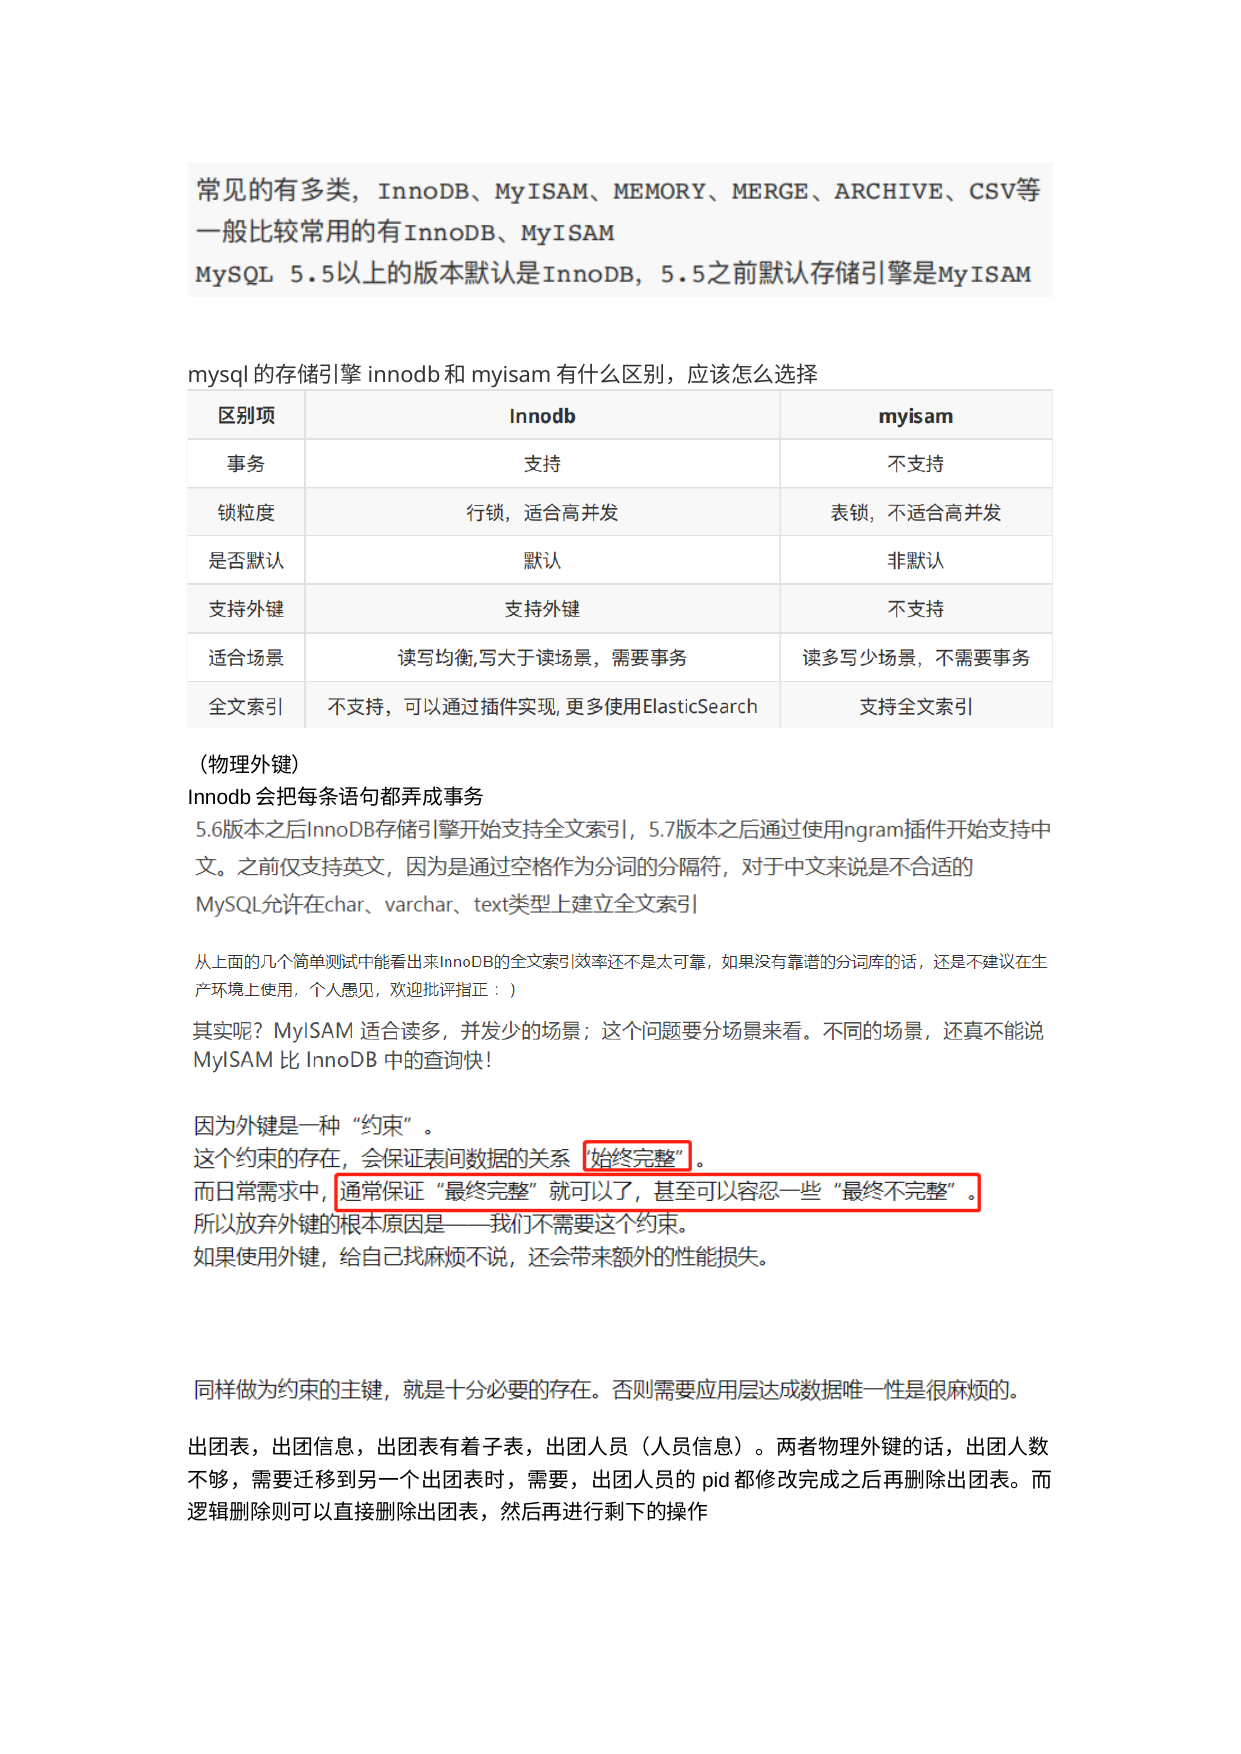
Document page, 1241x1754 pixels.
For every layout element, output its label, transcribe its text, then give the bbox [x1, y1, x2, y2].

text mysql的存储引擎 innodb和myisam有什么区别，应该怎么选择 [187, 357, 1053, 389]
text （物理外键） [187, 747, 1053, 779]
picture [187, 389, 1053, 728]
picture [187, 942, 1053, 1006]
picture [187, 1007, 1053, 1095]
picture [187, 812, 1053, 919]
text 出团表，出团信息，出团表有着子表，出团人员（人员信息）。两者物理外键的话，出团人数不够，需要迁移到另一个出团表时，需要，出团人员的pid都修改完成之后再删除出团表。而逻辑删除则可以直接删除出团表，然后再进行剩下的操作 [187, 1429, 1053, 1527]
picture [187, 162, 1053, 297]
text Innodb会把每条语句都弄成事务 [187, 779, 1053, 812]
picture [187, 1104, 1053, 1421]
